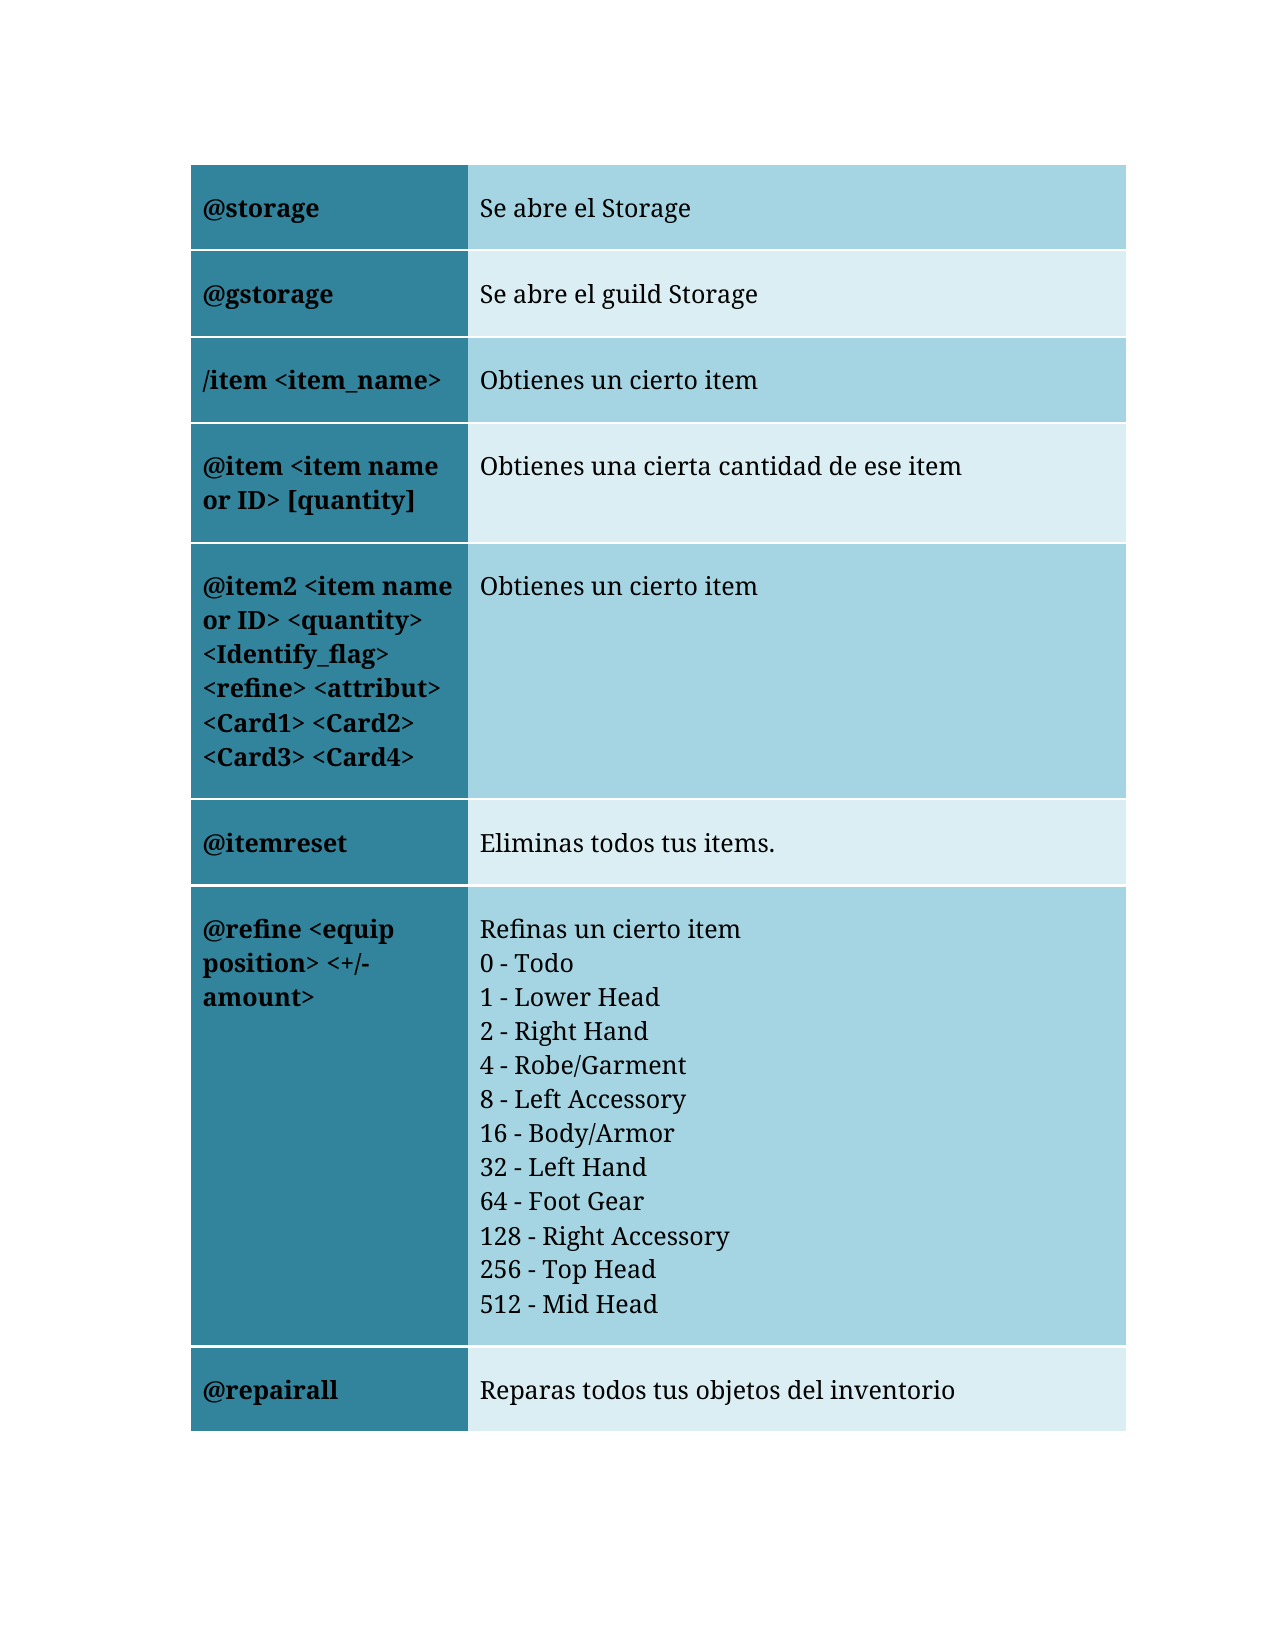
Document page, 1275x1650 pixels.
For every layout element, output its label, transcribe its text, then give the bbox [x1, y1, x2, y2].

table_header Comandos de GM [176, 148, 1275, 1476]
